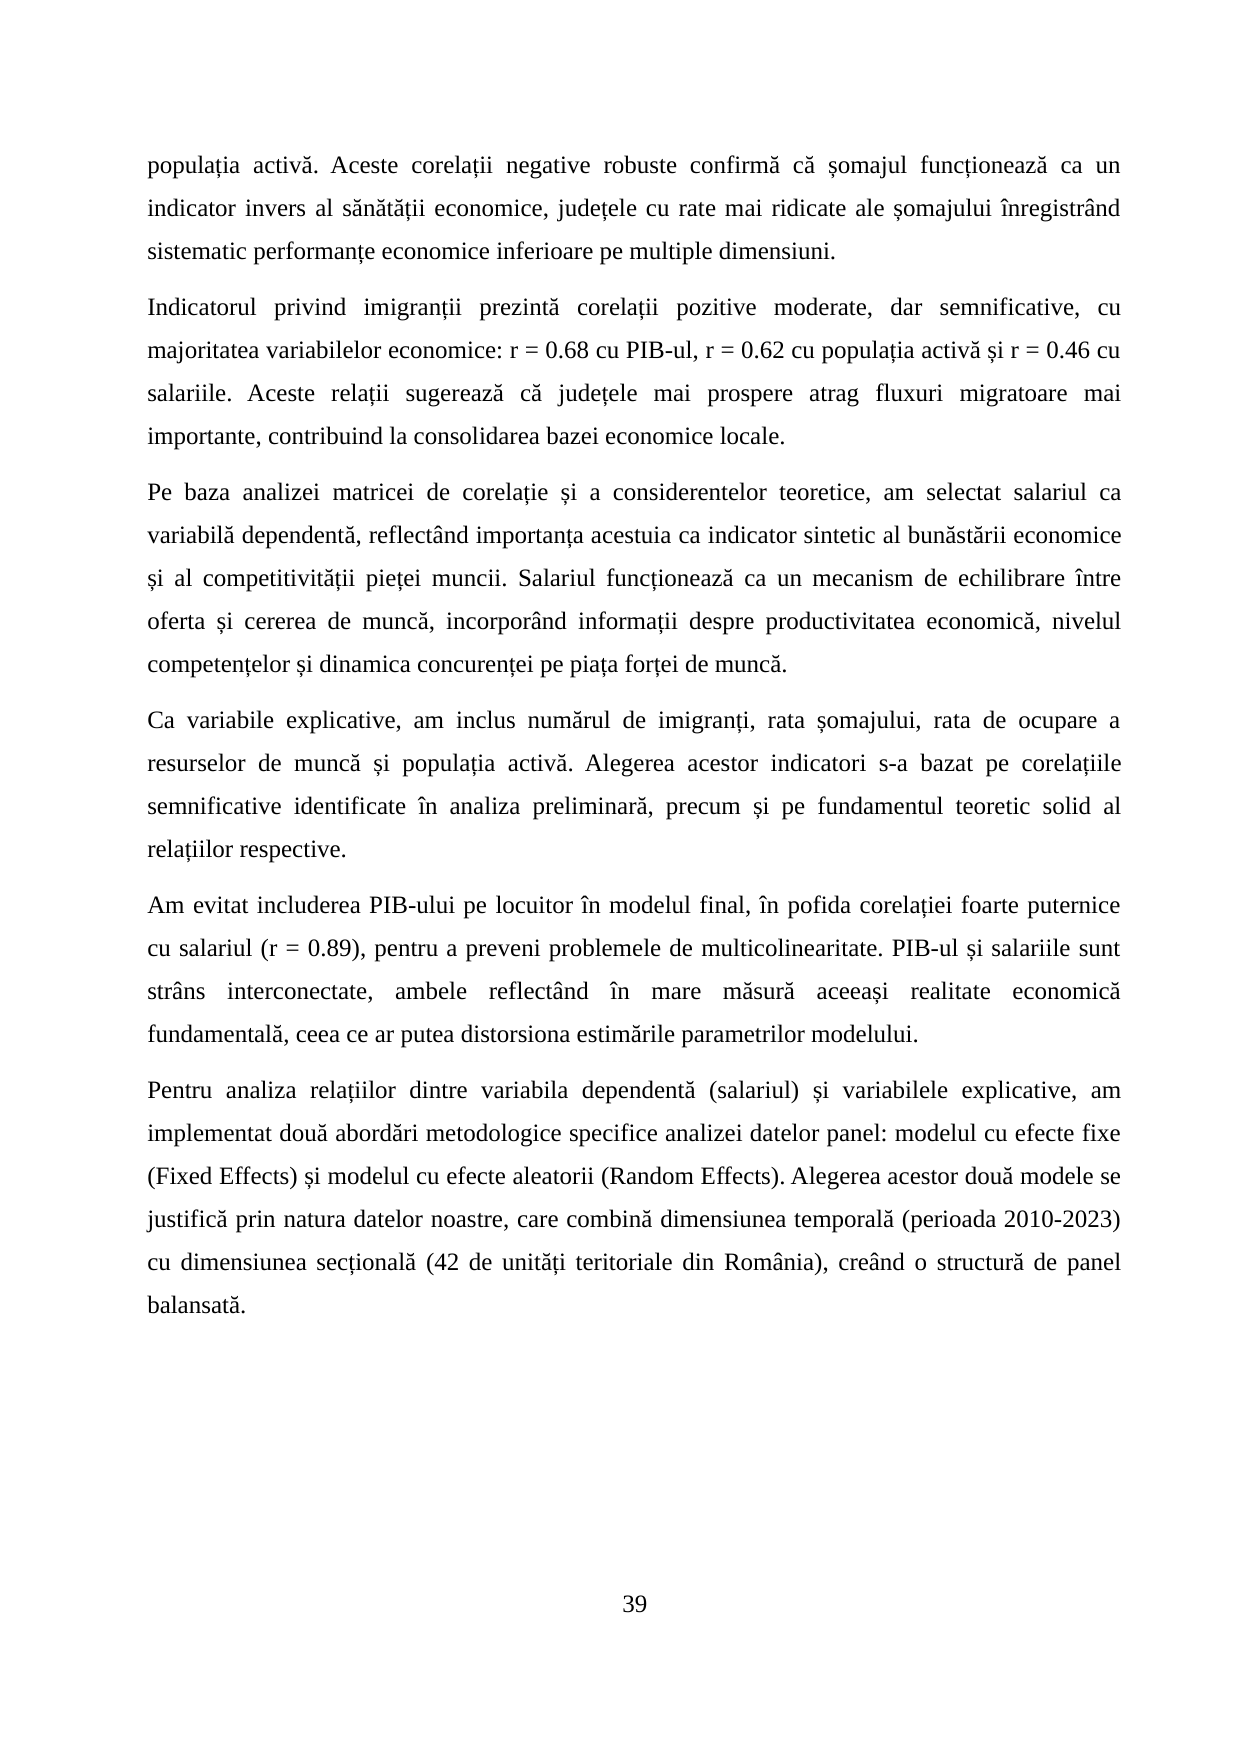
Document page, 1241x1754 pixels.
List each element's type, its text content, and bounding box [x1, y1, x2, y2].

text Pentru analiza relațiilor dintre variabila dependentă (salariul) și variabilele explicative, am implementat două abordări metodologice specifice analizei datelor panel: modelul cu efecte fixe (Fixed Effects) și modelul cu efecte aleatorii (Random Effects). Alegerea acestor două modele se justifică prin natura datelor noastre, care combină dimensiunea temporală (perioada 2010-2023) cu dimensiunea secțională (42 de unități teritoriale din România), creând o structură de panel balansată. [147, 1075, 1122, 1319]
text Pe baza analizei matricei de corelație și a considerentelor teoretice, am selectat salariul ca variabilă dependentă, reflectând importanța acestuia ca indicator sintetic al bunăstării economice și al competitivității pieței muncii. Salariul funcționează ca un mecanism de echilibrare între oferta și cererea de muncă, incorporând informații despre productivitatea economică, nivelul competențelor și dinamica concurenței pe piața forței de muncă. [147, 477, 1122, 678]
text Indicatorul privind imigranții prezintă corelații pozitive moderate, dar semnificative, cu majoritatea variabilelor economice: r = 0.68 cu PIB-ul, r = 0.62 cu populația activă și r = 0.46 cu salariile. Aceste relații sugerează că județele mai prospere atrag fluxuri migratoare mai importante, contribuind la consolidarea bazei economice locale. [147, 292, 1122, 450]
text Ca variabile explicative, am inclus numărul de imigranți, rata șomajului, rata de ocupare a resurselor de muncă și populația activă. Alegerea acestor indicatori s-a bazat pe corelațiile semnificative identificate în analiza preliminară, precum și pe fundamentul teoretic solid al relațiilor respective. [147, 705, 1122, 863]
text Am evitat includerea PIB-ului pe locuitor în modelul final, în pofida corelației foarte puternice cu salariul (r = 0.89), pentru a preveni problemele de multicolinearitate. PIB-ul și salariile sunt strâns interconectate, ambele reflectând în mare măsură aceeași realitate economică fundamentală, ceea ce ar putea distorsiona estimările parametrilor modelului. [147, 890, 1122, 1048]
